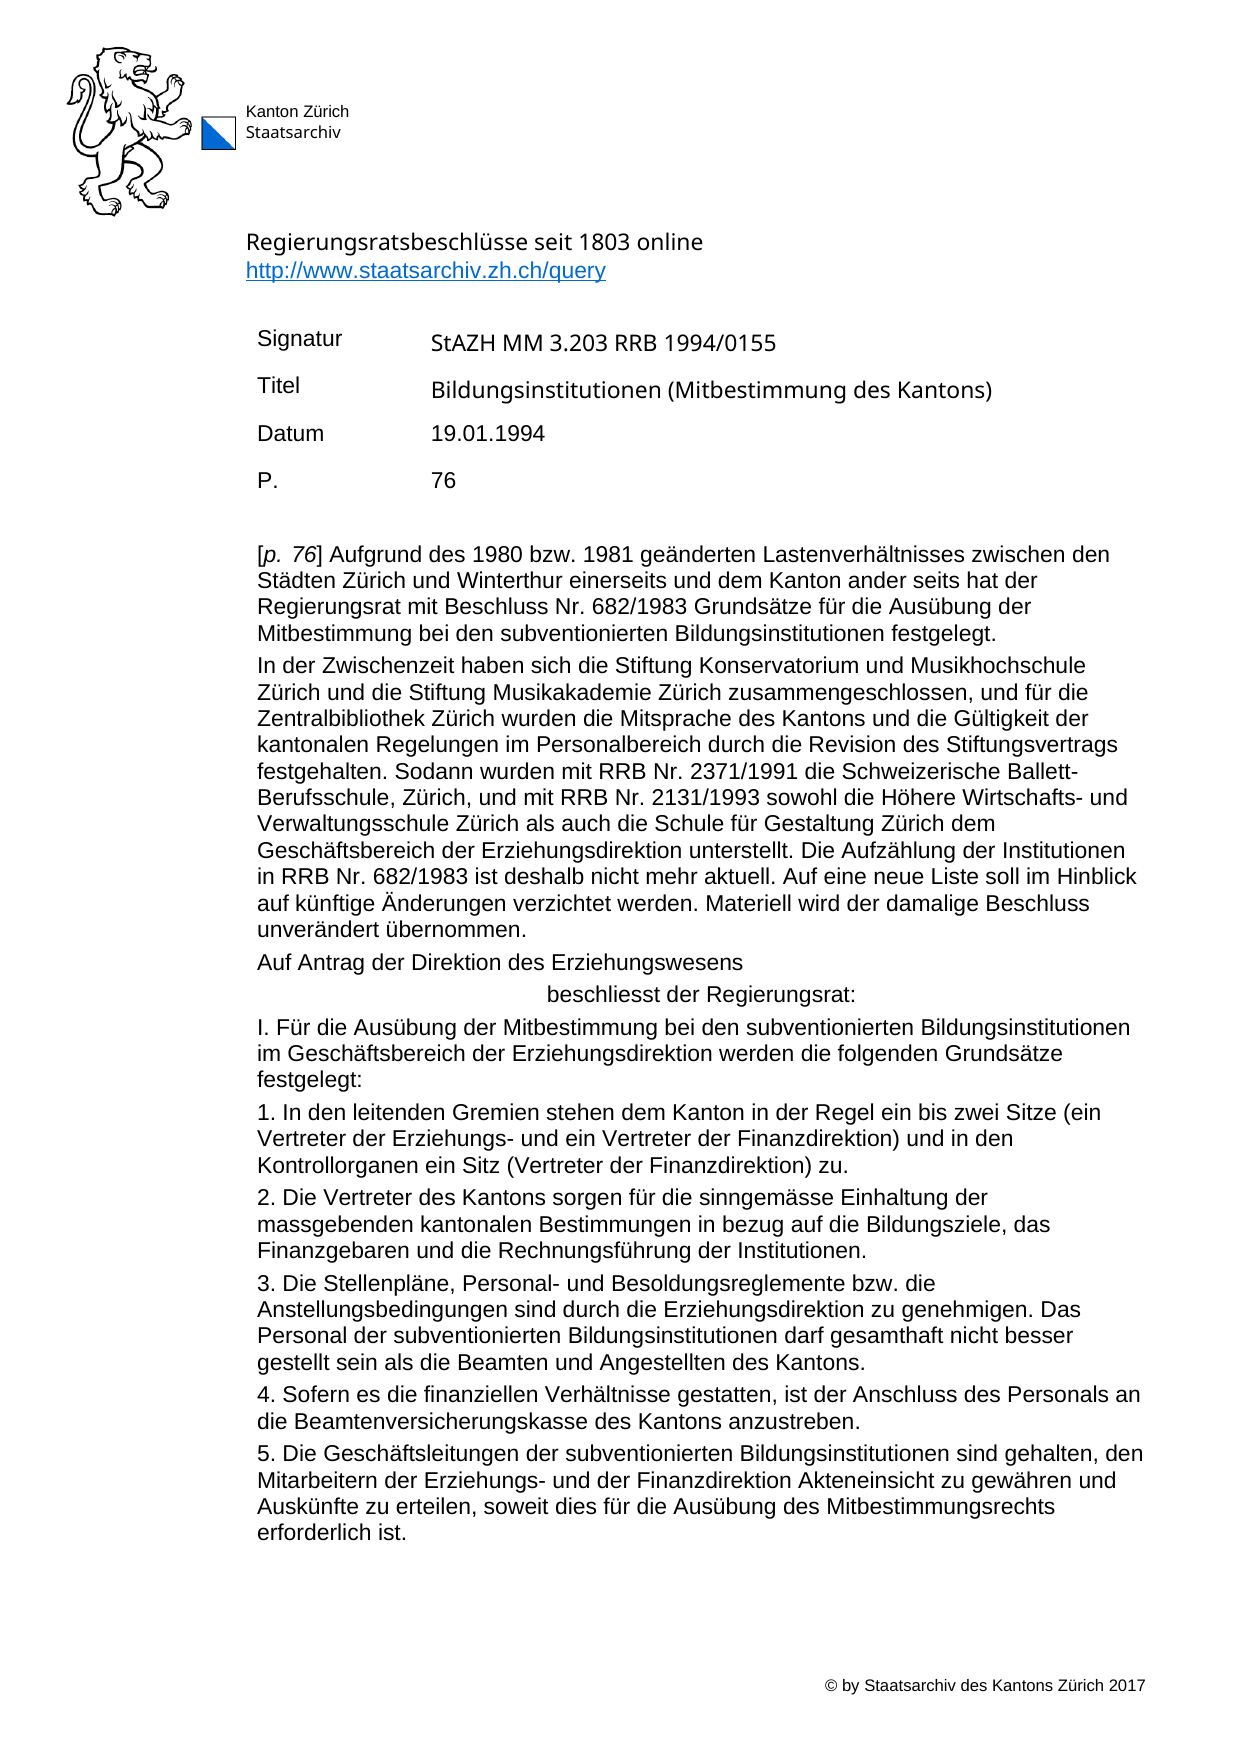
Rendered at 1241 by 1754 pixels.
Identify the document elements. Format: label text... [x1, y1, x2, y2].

table_cell Titel [246, 366, 419, 413]
text I. Für die Ausübung der Mitbestimmung bei den subventionierten Bildungsinstitutionen im Geschäftsbereich der Erziehungsdirektion werden die folgenden Grundsätze festgelegt: [257, 1014, 1146, 1093]
table_cell P. [246, 461, 419, 508]
text Auf Antrag der Direktion des Erziehungswesens [257, 948, 1146, 975]
table_header Signatur [246, 319, 419, 366]
table_cell 76 [419, 461, 1119, 508]
text 1. In den leitenden Gremien stehen dem Kanton in der Regel ein bis zwei Sitze (ein Vertreter der Erziehungs- und ein Vertreter der Finanzdirektion) und in den Kontrollorganen ein Sitz (Vertreter der Finanzdirektion) zu. [257, 1099, 1146, 1178]
text 2. Die Vertreter des Kantons sorgen für die sinngemässe Einhaltung der massgebenden kantonalen Bestimmungen in bezug auf die Bildungsziele, das Finanzgebaren und die Rechnungsführung der Institutionen. [257, 1184, 1146, 1263]
picture [200, 115, 237, 151]
text 5. Die Geschäftsleitungen der subventionierten Bildungsinstitutionen sind gehalten, den Mitarbeitern der Erziehungs- und der Finanzdirektion Akteneinsicht zu gewähren und Auskünfte zu erteilen, soweit dies für die Ausübung des Mitbestimmungsrechts erforderlich ist. [257, 1440, 1146, 1546]
table_cell 19.01.1994 [419, 414, 1119, 461]
table_cell Bildungsinstitutionen (Mitbestimmung des Kantons) [419, 366, 1119, 413]
text In der Zwischenzeit haben sich die Stiftung Konservatorium und Musikhochschule Zürich und die Stiftung Musikakademie Zürich zusammengeschlossen, und für die Zentralbibliothek Zürich wurden die Mitsprache des Kantons und die Gültigkeit der kantonalen Regelungen im Personalbereich durch die Revision des Stiftungsvertrags festgehalten. Sodann wurden mit RRB Nr. 2371/1991 die Schweizerische Ballett-Berufsschule, Zürich, und mit RRB Nr. 2131/1993 sowohl die Höhere Wirtschafts- und Verwaltungsschule Zürich als auch die Schule für Gestaltung Zürich dem Geschäftsbereich der Erziehungsdirektion unterstellt. Die Aufzählung der Institutionen in RRB Nr. 682/1983 ist deshalb nicht mehr aktuell. Auf eine neue Liste soll im Hinblick auf künftige Änderungen verzichtet werden. Materiell wird der damalige Beschluss unverändert übernommen. [257, 652, 1146, 942]
picture [59, 44, 196, 222]
text 3. Die Stellenpläne, Personal- und Besoldungsreglemente bzw. die Anstellungsbedingungen sind durch die Erziehungsdirektion zu genehmigen. Das Personal der subventionierten Bildungsinstitutionen darf gesamthaft nicht besser gestellt sein als die Beamten und Angestellten des Kantons. [257, 1269, 1146, 1375]
text beschliesst der Regierungsrat: [257, 981, 1146, 1007]
table_cell Datum [246, 414, 419, 461]
table_header StAZH MM 3.203 RRB 1994/0155 [419, 319, 1119, 366]
text [p. 76] Aufgrund des 1980 bzw. 1981 geänderten Lastenverhältnisses zwischen den Städten Zürich und Winterthur einerseits und dem Kanton ander seits hat der Regierungsrat mit Beschluss Nr. 682/1983 Grundsätze für die Ausübung der Mitbestimmung bei den subventionierten Bildungsinstitutionen festgelegt. [257, 541, 1146, 646]
text 4. Sofern es die finanziellen Verhältnisse gestatten, ist der Anschluss des Personals an die Beamtenversicherungskasse des Kantons anzustreben. [257, 1381, 1146, 1434]
